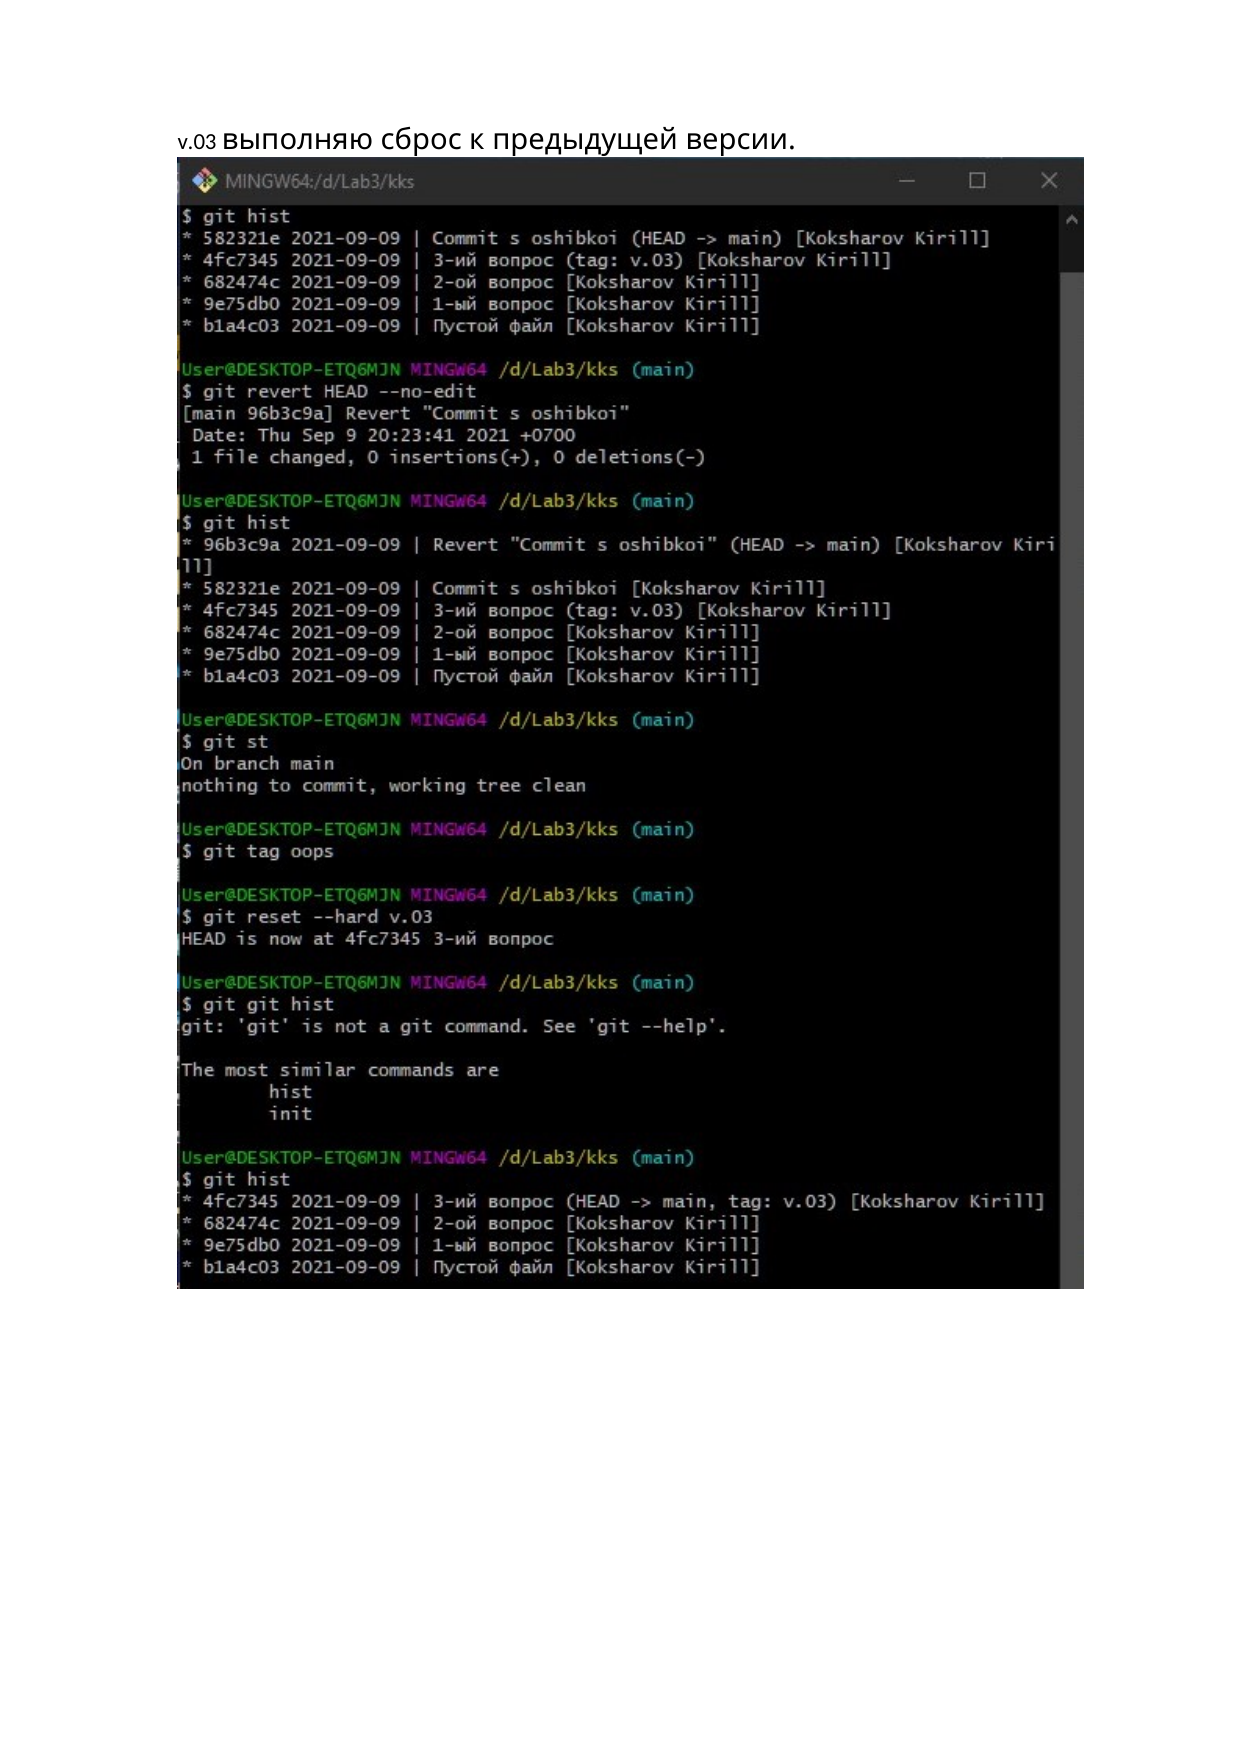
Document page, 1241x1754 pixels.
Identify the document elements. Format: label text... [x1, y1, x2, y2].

picture [177, 157, 1084, 1289]
